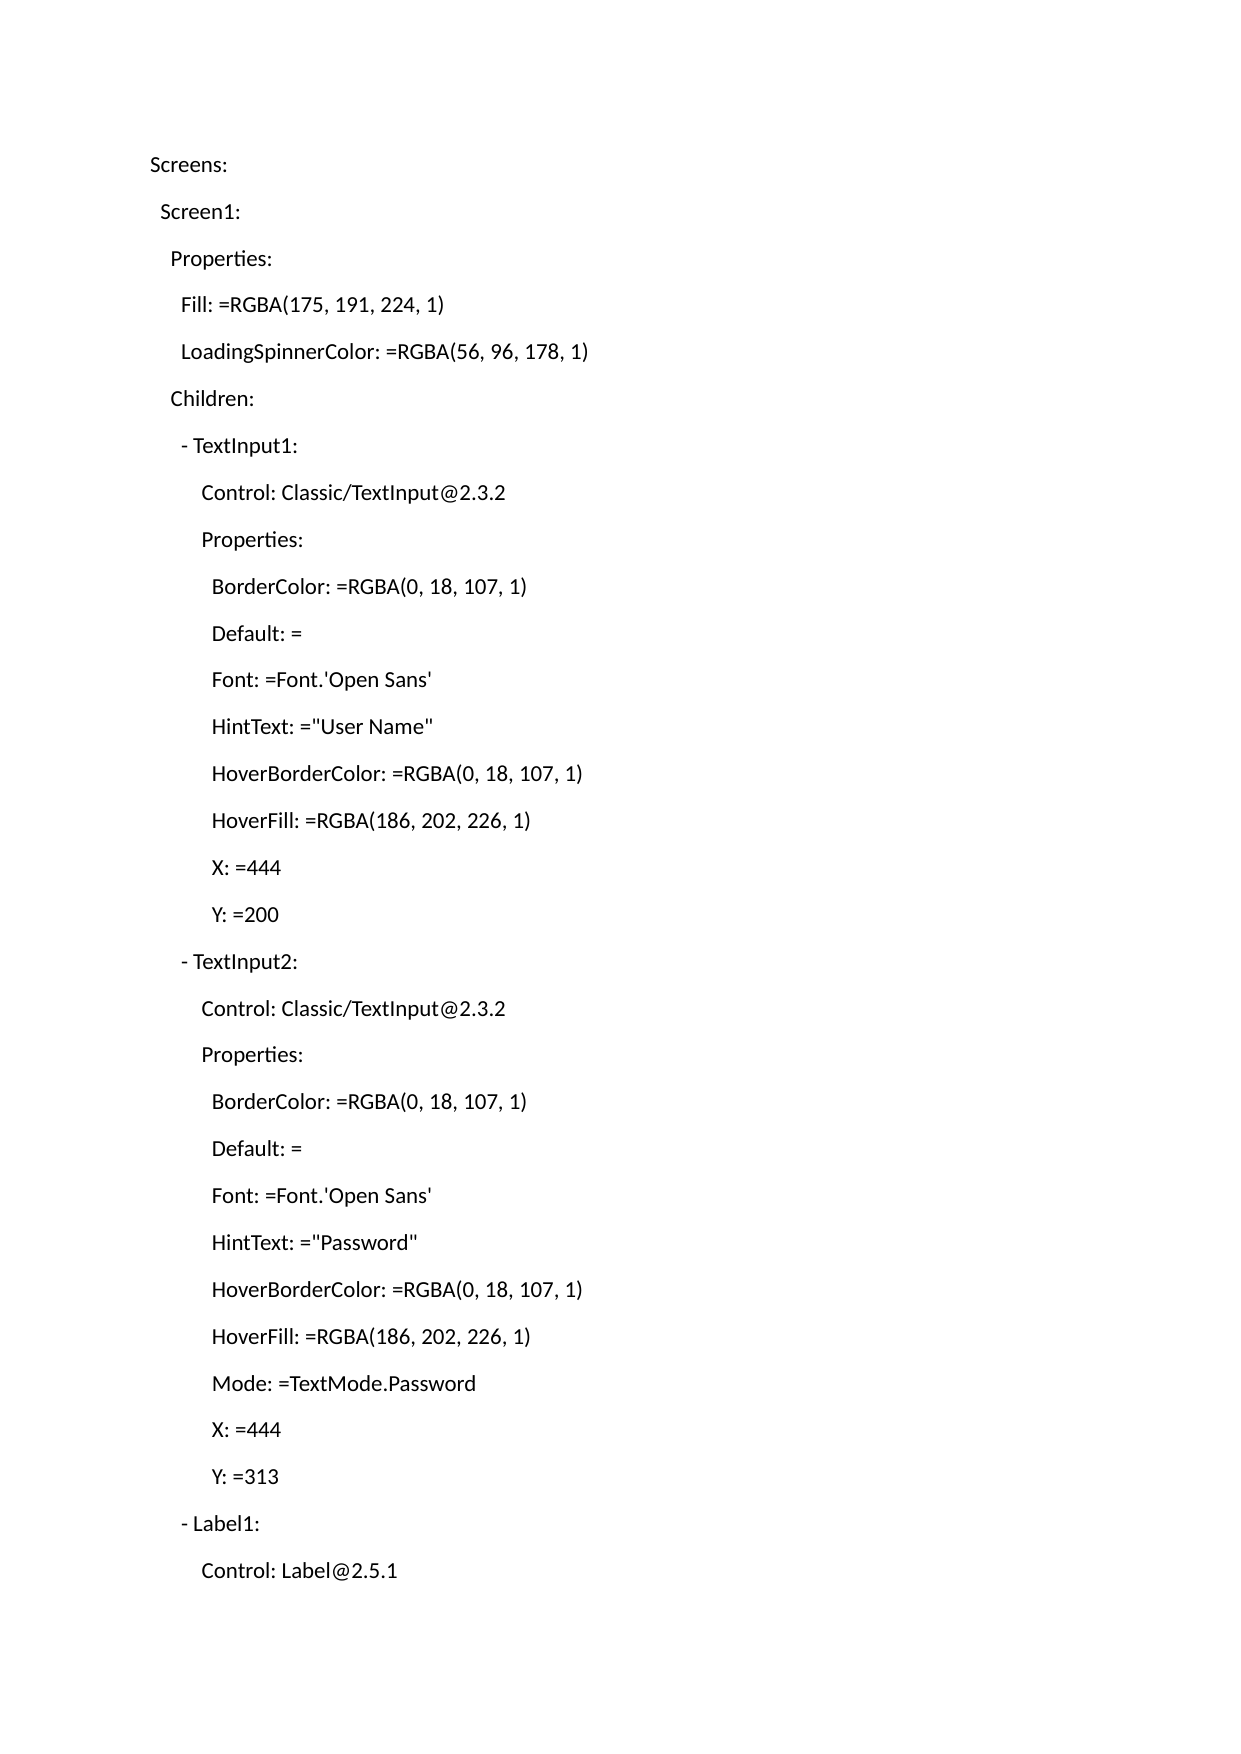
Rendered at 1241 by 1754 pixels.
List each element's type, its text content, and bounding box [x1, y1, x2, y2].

text Properties: [150, 244, 1090, 272]
text HoverBorderColor: =RGBA(0, 18, 107, 1) [150, 1275, 1090, 1303]
text Default: = [150, 619, 1090, 647]
text BorderColor: =RGBA(0, 18, 107, 1) [150, 572, 1090, 600]
text X: =444 [150, 1416, 1090, 1444]
text Control: Classic/TextInput@2.3.2 [150, 994, 1090, 1022]
text Properties: [150, 525, 1090, 553]
text - Label1: [150, 1509, 1090, 1537]
text Default: = [150, 1134, 1090, 1162]
text Screens: [150, 150, 1090, 178]
text Control: Classic/TextInput@2.3.2 [150, 478, 1090, 506]
text HoverBorderColor: =RGBA(0, 18, 107, 1) [150, 759, 1090, 787]
text Screen1: [150, 197, 1090, 225]
text - TextInput2: [150, 947, 1090, 975]
text BorderColor: =RGBA(0, 18, 107, 1) [150, 1087, 1090, 1116]
text HintText: ="User Name" [150, 712, 1090, 741]
text Fill: =RGBA(175, 191, 224, 1) [150, 291, 1090, 319]
text Mode: =TextMode.Password [150, 1369, 1090, 1397]
text Y: =313 [150, 1462, 1090, 1491]
text Children: [150, 384, 1090, 412]
text Control: Label@2.5.1 [150, 1556, 1090, 1584]
text HoverFill: =RGBA(186, 202, 226, 1) [150, 806, 1090, 834]
text HoverFill: =RGBA(186, 202, 226, 1) [150, 1322, 1090, 1350]
text Font: =Font.'Open Sans' [150, 1181, 1090, 1209]
text Properties: [150, 1041, 1090, 1069]
text LoadingSpinnerColor: =RGBA(56, 96, 178, 1) [150, 337, 1090, 366]
text - TextInput1: [150, 431, 1090, 459]
text Y: =200 [150, 900, 1090, 928]
text HintText: ="Password" [150, 1228, 1090, 1256]
text Font: =Font.'Open Sans' [150, 666, 1090, 694]
text X: =444 [150, 853, 1090, 881]
